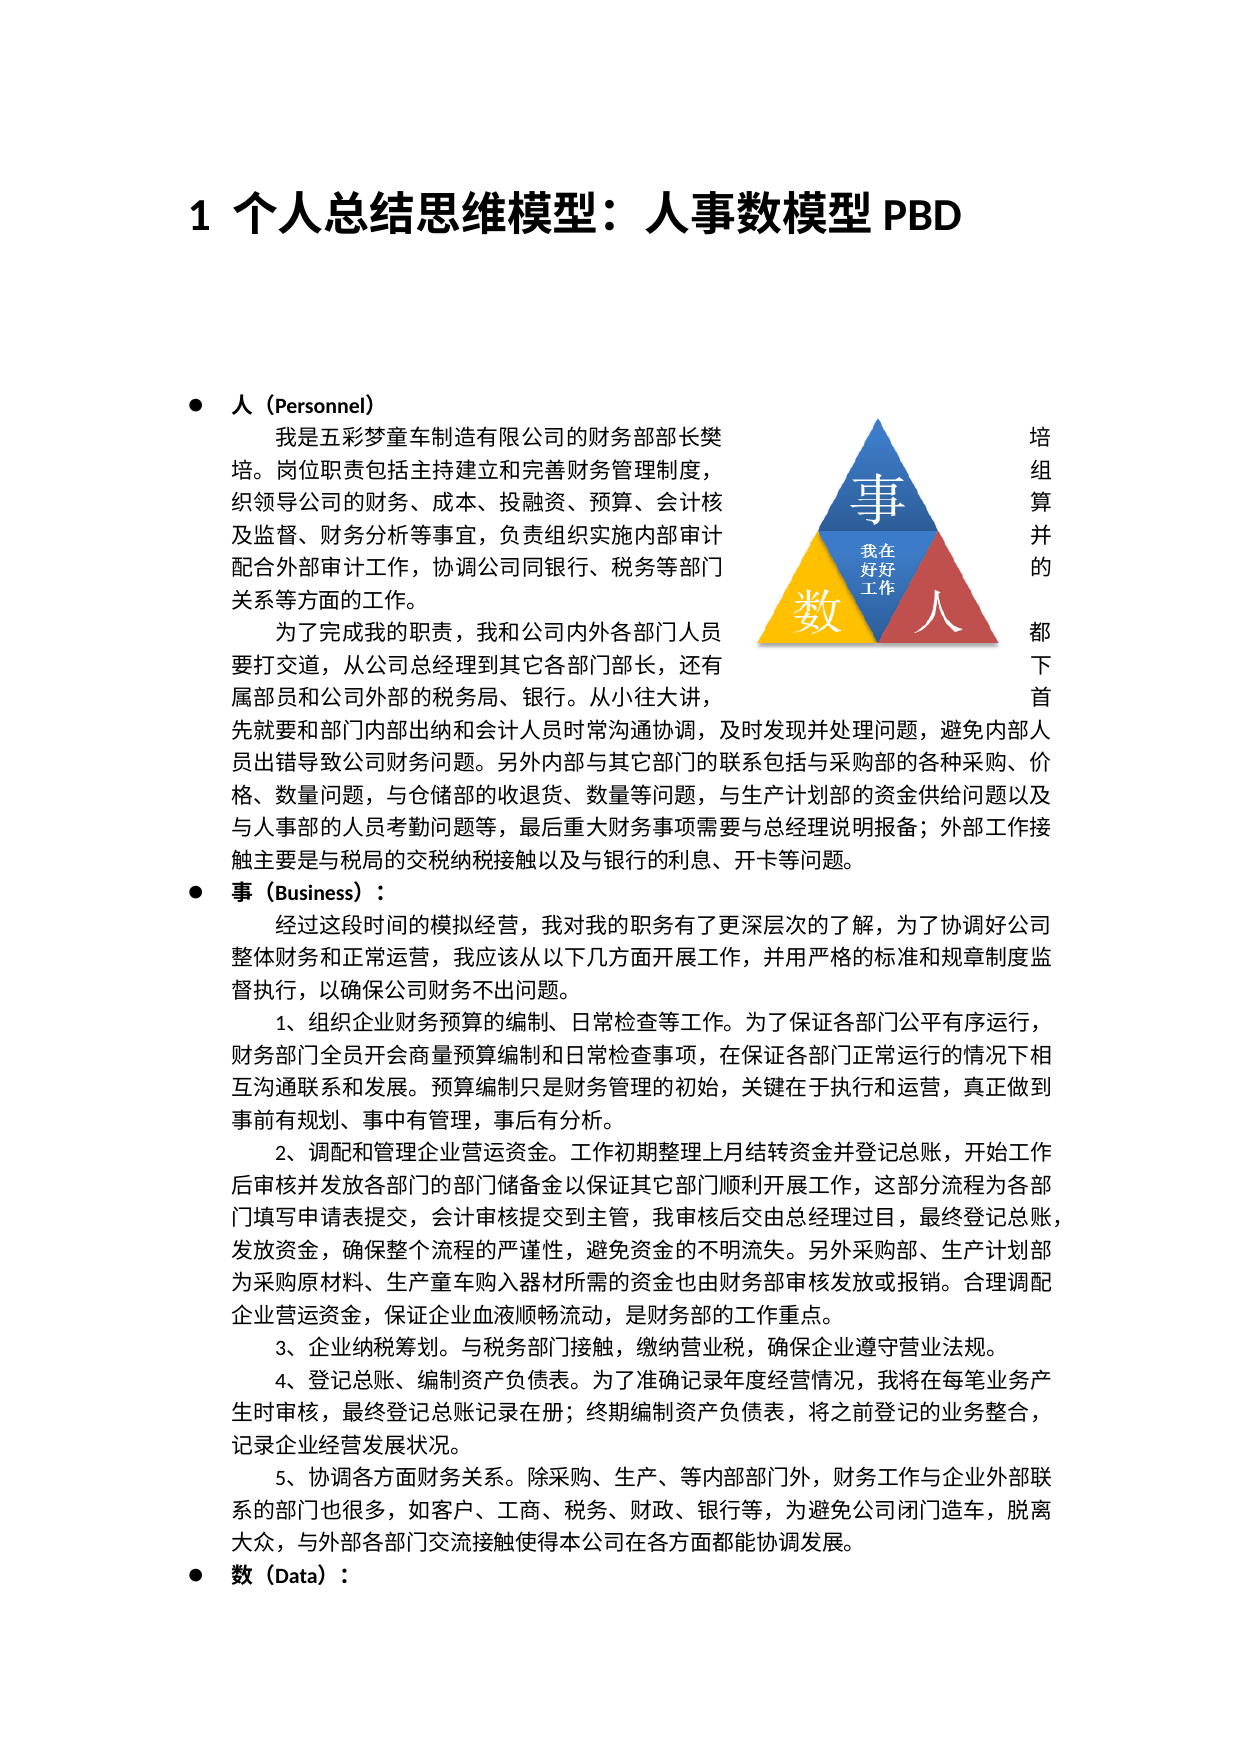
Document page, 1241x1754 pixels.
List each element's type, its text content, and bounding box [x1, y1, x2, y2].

list 5、协调各方面财务关系。除采购、生产、等内部部门外，财务工作与企业外部联系的部门也很多，如客户、工商、税务、财政、银行等，为避免公司闭门造车，脱离大众，与外部各部门交流接触使得本公司在各方面都能协调发展。 [231, 1460, 1053, 1557]
subtitle 个人总结思维模型：人事数模型PBD [187, 162, 1053, 259]
list 为了完成我的职责，我和公司内外各部门人员都要打交道，从公司总经理到其它各部门部长，还有下属部员和公司外部的税务局、银行。从小往大讲，首先就要和部门内部出纳和会计人员时常沟通协调，及时发现并处理问题，避免内部人员出错导致公司财务问题。另外内部与其它部门的联系包括与采购部的各种采购、价格、数量问题，与仓储部的收退货、数量等问题，与生产计划部的资金供给问题以及与人事部的人员考勤问题等，最后重大财务事项需要与总经理说明报备；外部工作接触主要是与税局的交税纳税接触以及与银行的利息、开卡等问题。 [231, 615, 1053, 875]
list 2、调配和管理企业营运资金。工作初期整理上月结转资金并登记总账，开始工作后审核并发放各部门的部门储备金以保证其它部门顺利开展工作，这部分流程为各部门填写申请表提交，会计审核提交到主管，我审核后交由总经理过目，最终登记总账，发放资金，确保整个流程的严谨性，避免资金的不明流失。另外采购部、生产计划部为采购原材料、生产童车购入器材所需的资金也由财务部审核发放或报销。合理调配企业营运资金，保证企业血液顺畅流动，是财务部的工作重点。 [231, 1135, 1053, 1330]
list 数（Data）： [187, 1557, 1053, 1590]
list 4、登记总账、编制资产负债表。为了准确记录年度经营情况，我将在每笔业务产生时审核，最终登记总账记录在册；终期编制资产负债表，将之前登记的业务整合，记录企业经营发展状况。 [231, 1362, 1053, 1460]
list 人（Personnel） [187, 387, 1053, 420]
list 我是五彩梦童车制造有限公司的财务部部长樊培培。岗位职责包括主持建立和完善财务管理制度，组织领导公司的财务、成本、投融资、预算、会计核算及监督、财务分析等事宜，负责组织实施内部审计并配合外部审计工作，协调公司同银行、税务等部门的关系等方面的工作。 [231, 420, 742, 615]
list 3、企业纳税筹划。与税务部门接触，缴纳营业税，确保企业遵守营业法规。 [231, 1330, 1053, 1362]
list 经过这段时间的模拟经营，我对我的职务有了更深层次的了解，为了协调好公司整体财务和正常运营，我应该从以下几方面开展工作，并用严格的标准和规章制度监督执行，以确保公司财务不出问题。 [231, 907, 1053, 1005]
picture [742, 415, 1011, 684]
list 1、组织企业财务预算的编制、日常检查等工作。为了保证各部门公平有序运行，财务部门全员开会商量预算编制和日常检查事项，在保证各部门正常运行的情况下相互沟通联系和发展。预算编制只是财务管理的初始，关键在于执行和运营，真正做到事前有规划、事中有管理，事后有分析。 [231, 1005, 1053, 1135]
list 事（Business）： [187, 875, 1053, 907]
